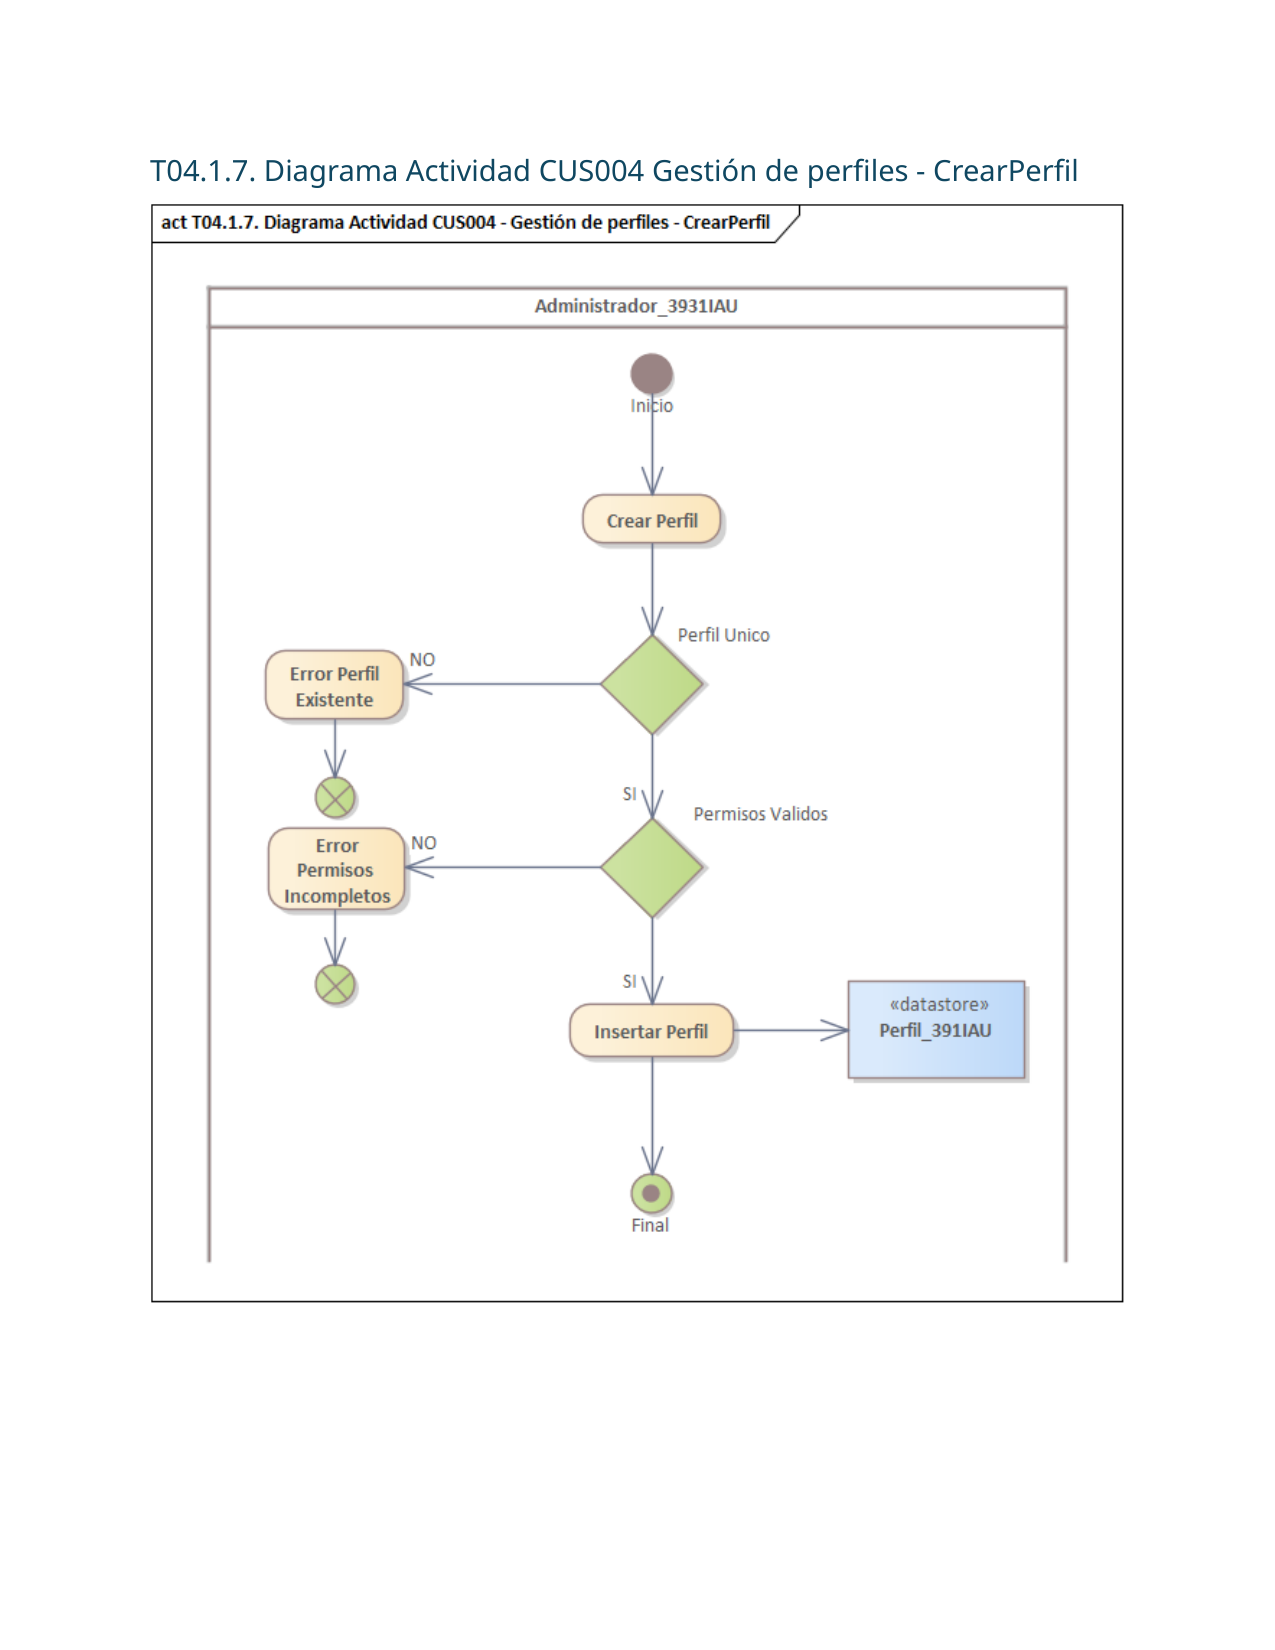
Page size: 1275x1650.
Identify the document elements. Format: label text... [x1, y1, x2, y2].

subtitle T04.1.7. Diagrama Actividad CUS004 Gestión de perfiles - CrearPerfil [150, 150, 1125, 190]
picture [150, 203, 1125, 1304]
